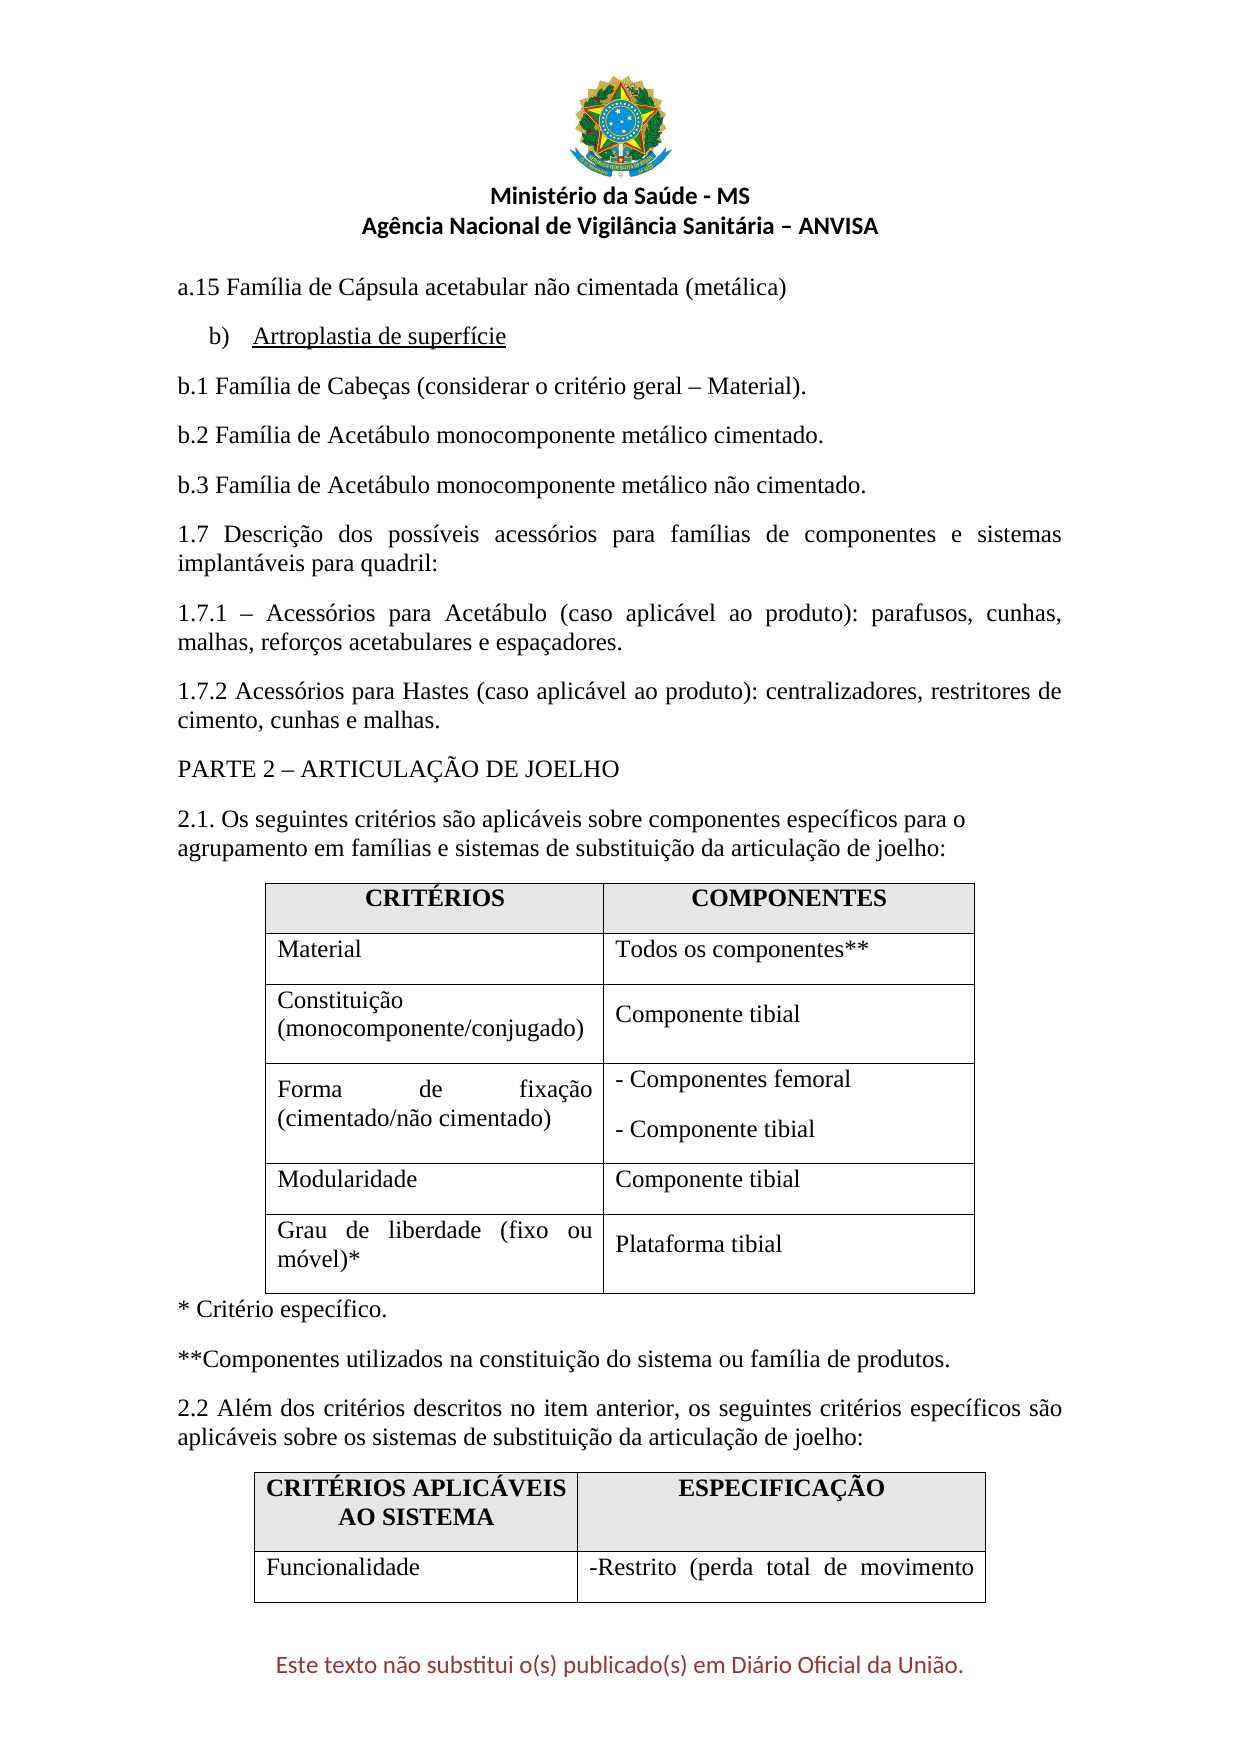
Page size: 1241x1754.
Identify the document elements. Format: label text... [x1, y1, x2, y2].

table_cell Modularidade [266, 1164, 603, 1214]
text a.15 Família de Cápsula acetabular não cimentada (metálica) [177, 272, 1063, 300]
text b.2 Família de Acetábulo monocomponente metálico cimentado. [177, 420, 1063, 449]
table_header CRITÉRIOS [266, 884, 603, 933]
table_cell Material [266, 934, 603, 984]
table_cell Componente tibial [604, 1164, 974, 1214]
table_cell Forma de fixação (cimentado/não cimentado) [266, 1064, 603, 1163]
text 2.2 Além dos critérios descritos no item anterior, os seguintes critérios específicos são aplicáveis sobre os sistemas de substituição da articulação de joelho: [177, 1393, 1063, 1451]
table_cell Componente tibial [604, 985, 974, 1063]
table_cell Constituição (monocomponente/conjugado) [266, 985, 603, 1063]
list Artroplastia de superfície [208, 321, 1032, 350]
table_cell Plataforma tibial [604, 1215, 974, 1293]
table_cell Grau de liberdade (fixo ou móvel)* [266, 1215, 603, 1293]
text 1.7.2 Acessórios para Hastes (caso aplicável ao produto): centralizadores, restritores de cimento, cunhas e malhas. [177, 676, 1063, 734]
table_cell Funcionalidade [255, 1552, 577, 1602]
text 1.7.1 – Acessórios para Acetábulo (caso aplicável ao produto): parafusos, cunhas, malhas, reforços acetabulares e espaçadores. [177, 598, 1063, 655]
table_cell - Componentes femoral - Componente tibial [604, 1064, 974, 1163]
text b.3 Família de Acetábulo monocomponente metálico não cimentado. [177, 470, 1063, 499]
text * Critério específico. [177, 1294, 1063, 1323]
table_cell Todos os componentes** [604, 934, 974, 984]
text 1.7 Descrição dos possíveis acessórios para famílias de componentes e sistemas implantáveis para quadril: [177, 519, 1063, 577]
table_header COMPONENTES [604, 884, 974, 933]
text **Componentes utilizados na constituição do sistema ou família de produtos. [177, 1344, 1063, 1373]
table_header ESPECIFICAÇÃO [578, 1473, 985, 1551]
text b.1 Família de Cabeças (considerar o critério geral – Material). [177, 371, 1063, 399]
picture [566, 73, 674, 180]
table_header CRITÉRIOS APLICÁVEIS AO SISTEMA [255, 1473, 577, 1551]
text PARTE 2 – ARTICULAÇÃO DE JOELHO [177, 754, 1063, 783]
text 2.1. Os seguintes critérios são aplicáveis sobre componentes específicos para o agrupamento em famílias e sistemas de substituição da articulação de joelho: [177, 804, 1063, 862]
